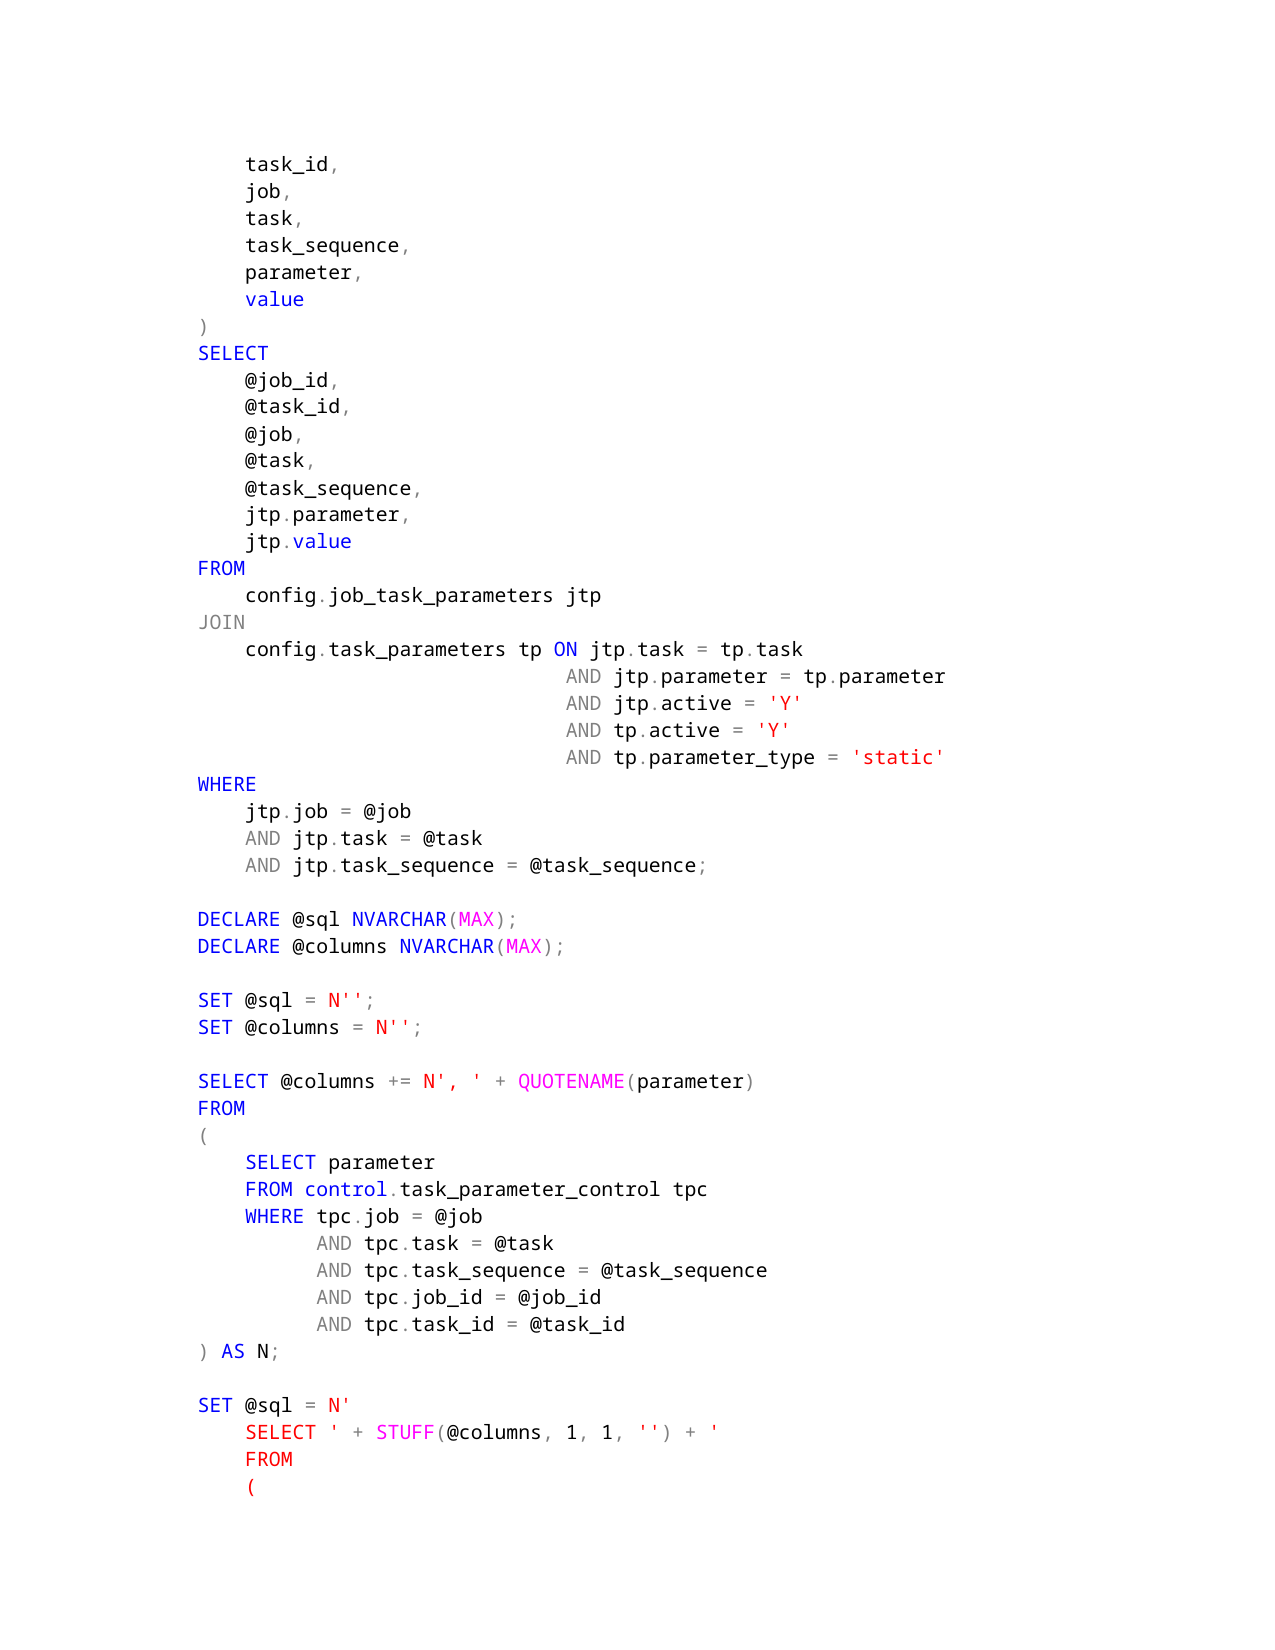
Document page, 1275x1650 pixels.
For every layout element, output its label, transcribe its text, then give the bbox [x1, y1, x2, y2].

text SET @columns = N''; [150, 1013, 1125, 1040]
text SELECT [150, 339, 1125, 366]
text AND tpc.task_sequence = @task_sequence [150, 1256, 1125, 1283]
text SET @sql = N' [150, 1391, 1125, 1418]
text value [150, 285, 1125, 312]
text WHERE [150, 771, 1125, 797]
text jtp.job = @job [150, 797, 1125, 824]
text job, [150, 177, 1125, 204]
text AND jtp.task = @task [150, 824, 1125, 851]
text @job_id, [150, 366, 1125, 393]
text FROM [150, 1445, 1125, 1472]
text jtp.parameter, [150, 501, 1125, 528]
text AND tp.active = 'Y' [150, 717, 1125, 743]
text task_sequence, [150, 231, 1125, 258]
text DECLARE @sql NVARCHAR(MAX); [150, 905, 1125, 932]
text AND jtp.active = 'Y' [150, 689, 1125, 717]
text AND jtp.task_sequence = @task_sequence; [150, 851, 1125, 878]
text FROM [150, 555, 1125, 582]
text ( [150, 1472, 1125, 1499]
text @task_id, [150, 393, 1125, 420]
text config.task_parameters tp ON jtp.task = tp.task [150, 636, 1125, 663]
text task, [150, 204, 1125, 231]
text ) [150, 312, 1125, 339]
text FROM [150, 1094, 1125, 1121]
text config.job_task_parameters jtp [150, 582, 1125, 609]
text jtp.value [150, 528, 1125, 555]
text FROM control.task_parameter_control tpc [150, 1175, 1125, 1202]
text AND jtp.parameter = tp.parameter [150, 663, 1125, 689]
text WHERE tpc.job = @job [150, 1202, 1125, 1229]
text SELECT ' + STUFF(@columns, 1, 1, '') + ' [150, 1418, 1125, 1445]
text AND tpc.task_id = @task_id [150, 1310, 1125, 1337]
text JOIN [150, 609, 1125, 636]
text AND tpc.job_id = @job_id [150, 1283, 1125, 1310]
text AND tpc.task = @task [150, 1229, 1125, 1256]
text @job, [150, 420, 1125, 447]
text ) AS N; [150, 1337, 1125, 1364]
text AND tp.parameter_type = 'static' [150, 743, 1125, 771]
text task_id, [150, 150, 1125, 177]
text SELECT @columns += N', ' + QUOTENAME(parameter) [150, 1067, 1125, 1094]
text ( [150, 1121, 1125, 1148]
text DECLARE @columns NVARCHAR(MAX); [150, 932, 1125, 959]
text SET @sql = N''; [150, 986, 1125, 1013]
text @task, [150, 447, 1125, 474]
text @task_sequence, [150, 474, 1125, 501]
text parameter, [150, 258, 1125, 285]
text SELECT parameter [150, 1148, 1125, 1175]
